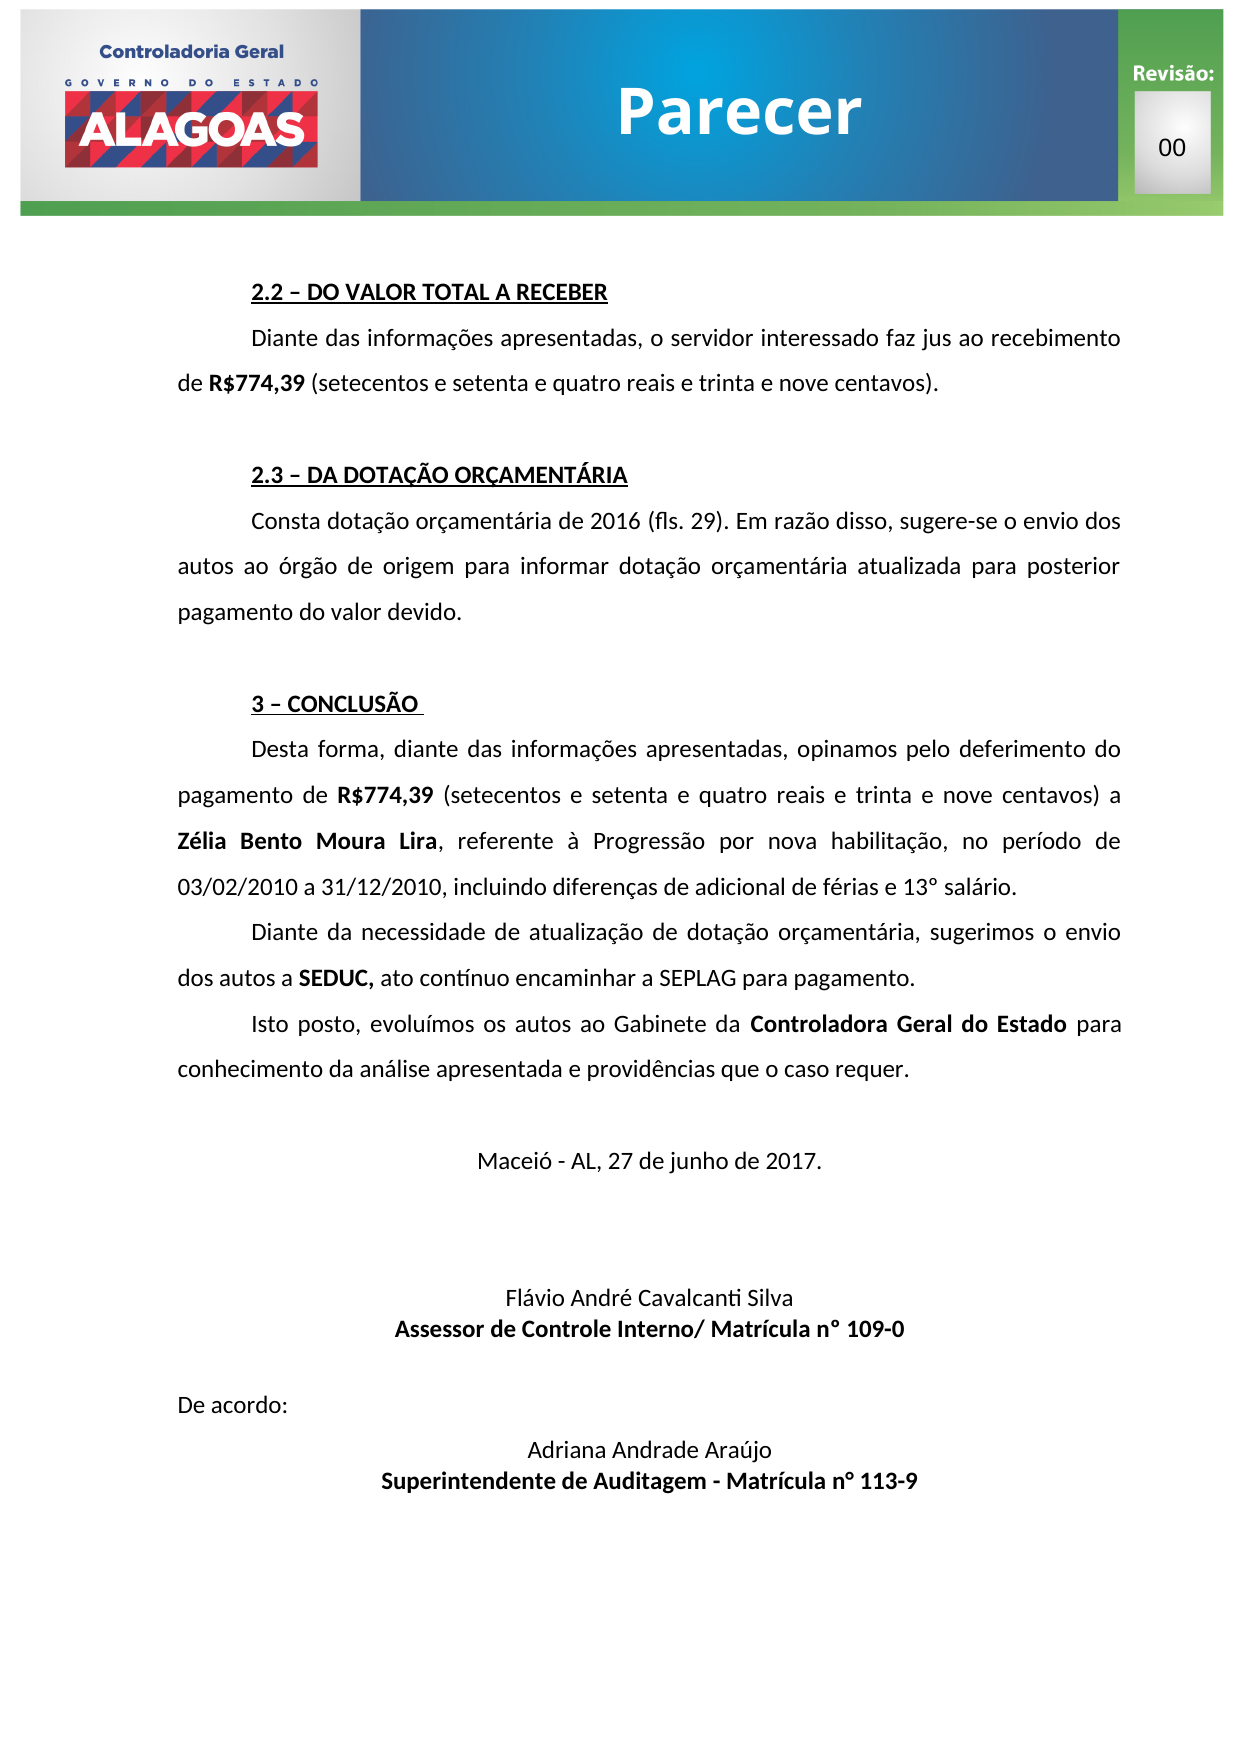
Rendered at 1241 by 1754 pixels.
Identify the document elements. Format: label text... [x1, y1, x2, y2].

text Diante das informações apresentadas, o servidor interessado faz jus ao recebimento de R$774,39 (setecentos e setenta e quatro reais e trinta e nove centavos). [177, 322, 1122, 398]
text Maceió - AL, 27 de junho de 2017. [177, 1145, 1122, 1176]
text Isto posto, evoluímos os autos ao Gabinete da Controladora Geral do Estado para conhecimento da análise apresentada e providências que o caso requer. [177, 1008, 1122, 1084]
text 2.2 – DO VALOR TOTAL A RECEBER [177, 276, 1122, 307]
text 2.3 – DA DOTAÇÃO ORÇAMENTÁRIA [177, 459, 1122, 489]
text Diante da necessidade de atualização de dotação orçamentária, sugerimos o envio dos autos a SEDUC, ato contínuo encaminhar a SEPLAG para pagamento. [177, 916, 1122, 993]
picture [20, 9, 1224, 216]
text Desta forma, diante das informações apresentadas, opinamos pelo deferimento do pagamento de R$774,39 (setecentos e setenta e quatro reais e trinta e nove centavos) a Zélia Bento Moura Lira, referente à Progressão por nova habilitação, no período de 03/02/2010 a 31/12/2010, incluindo diferenças de adicional de férias e 13º salário. [177, 733, 1122, 901]
text De acordo: [177, 1389, 1122, 1419]
text Consta dotação orçamentária de 2016 (fls. 29). Em razão disso, sugere-se o envio dos autos ao órgão de origem para informar dotação orçamentária atualizada para posterior pagamento do valor devido. [177, 505, 1122, 627]
text Superintendente de Auditagem - Matrícula n° 113-9 [177, 1465, 1122, 1496]
text 3 – CONCLUSÃO [177, 688, 1122, 718]
text Flávio André Cavalcanti Silva [177, 1282, 1122, 1313]
text Adriana Andrade Araújo [177, 1435, 1122, 1465]
text Assessor de Controle Interno/ Matrícula nº 109-0 [177, 1313, 1122, 1343]
